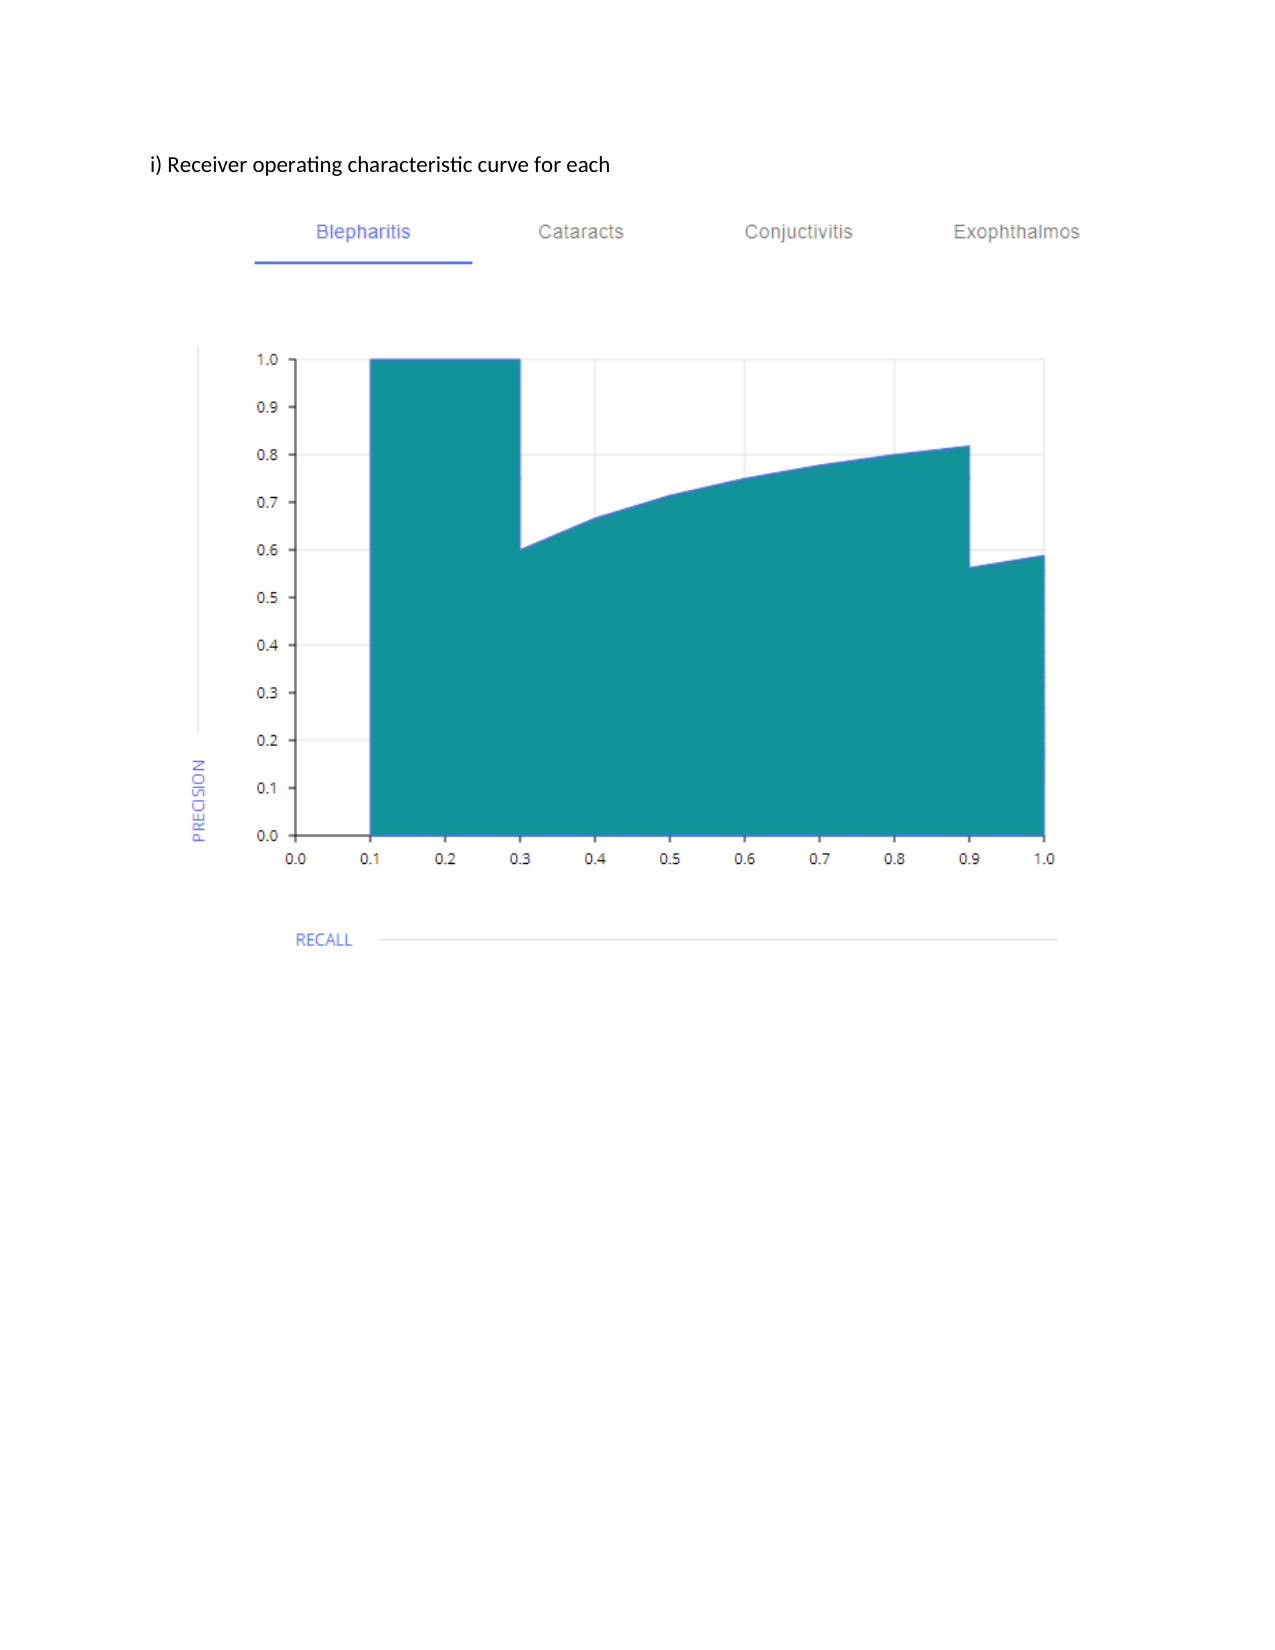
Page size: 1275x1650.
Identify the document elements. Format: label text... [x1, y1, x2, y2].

text i) Receiver operating characteristic curve for each [150, 150, 1125, 180]
picture [150, 180, 1125, 965]
